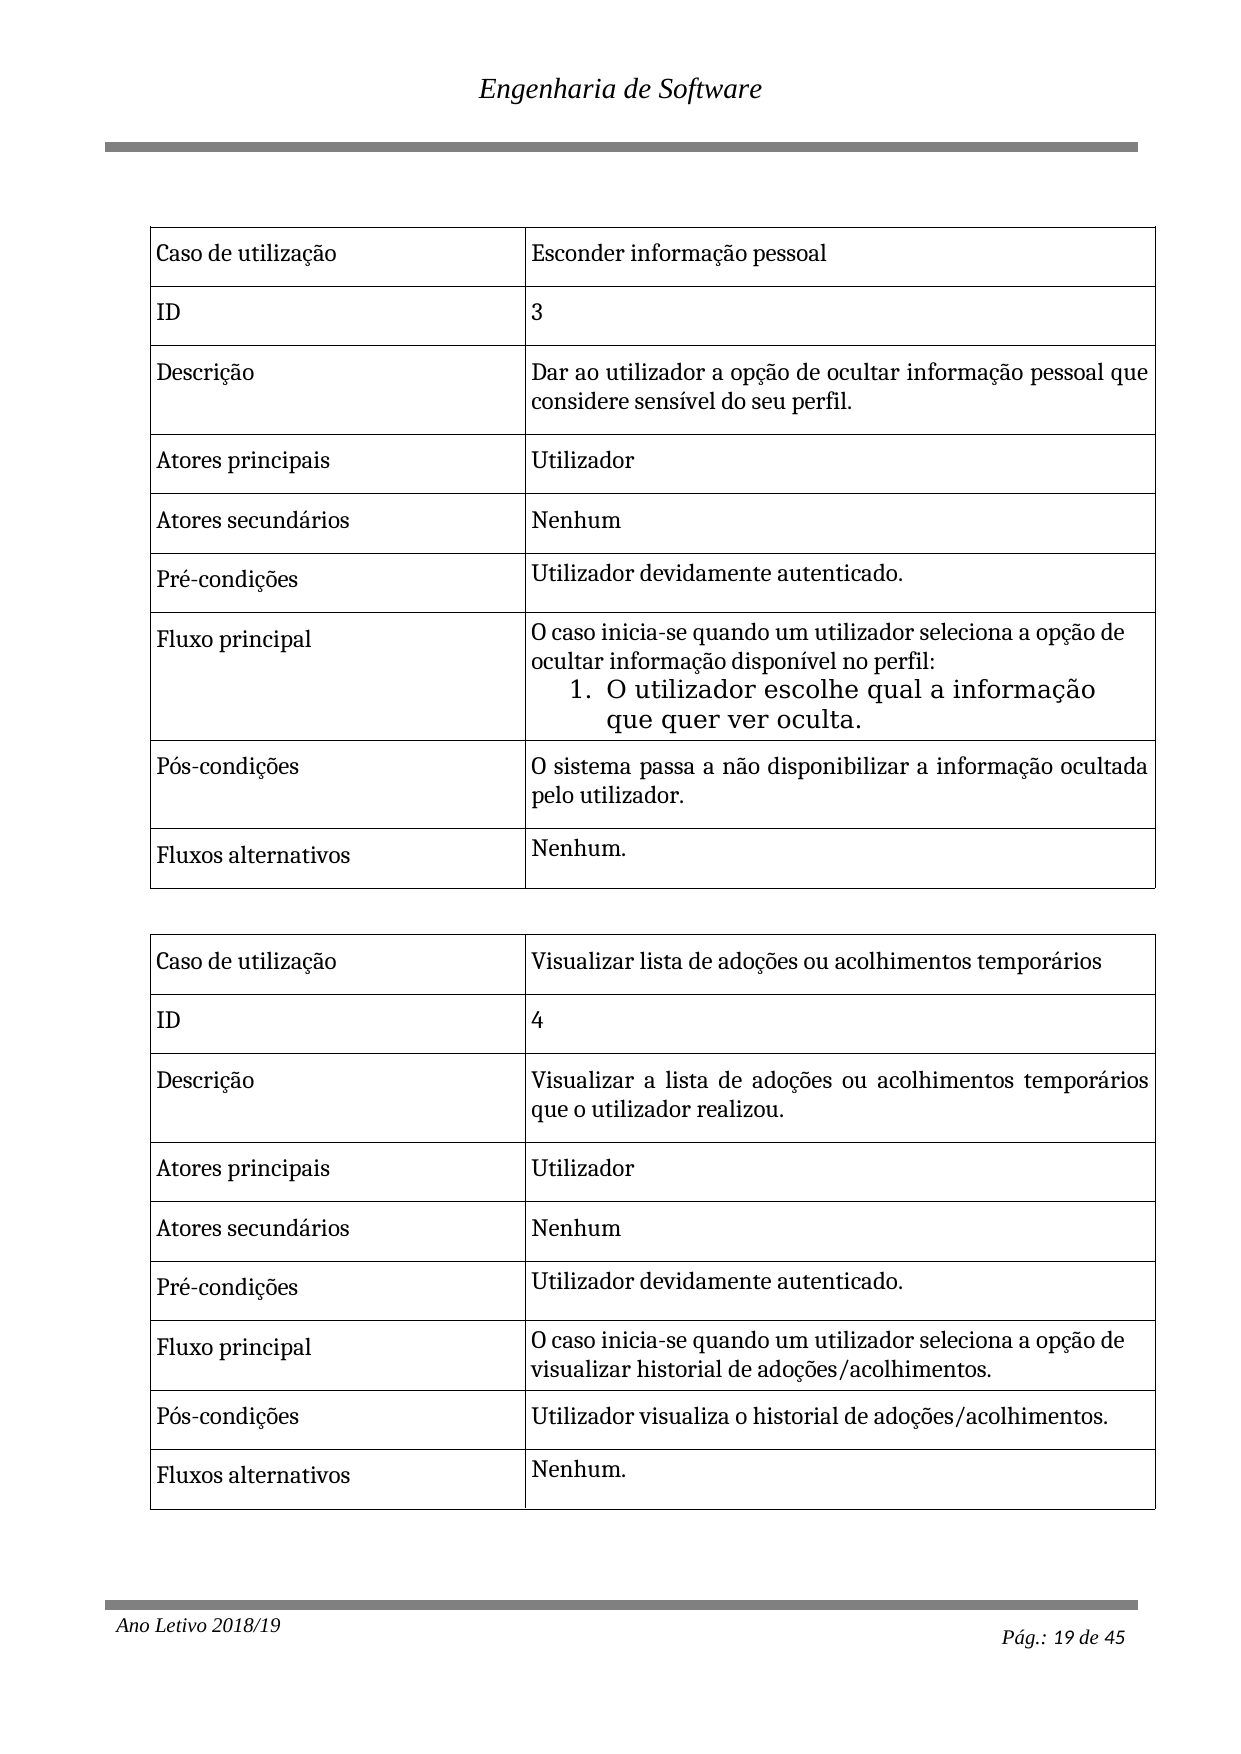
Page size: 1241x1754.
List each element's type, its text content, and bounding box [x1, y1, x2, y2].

table_cell Pré-condições [151, 1262, 525, 1320]
table_cell Fluxo principal [151, 613, 525, 740]
table_cell Dar ao utilizador a opção de ocultar informação pessoal que considere sensível do seu perfil. [526, 346, 1155, 433]
table_cell Descrição [151, 346, 525, 433]
table_cell O sistema passa a não disponibilizar a informação ocultada pelo utilizador. [526, 741, 1155, 828]
table_cell Utilizador [526, 1143, 1155, 1201]
table_cell Nenhum [526, 1202, 1155, 1261]
table_cell ID [151, 995, 525, 1053]
table_cell Fluxos alternativos [151, 829, 525, 887]
table_cell Atores principais [151, 435, 525, 493]
table_cell O caso inicia-se quando um utilizador seleciona a opção de visualizar historial de adoções/acolhimentos. [526, 1321, 1155, 1389]
table_cell Nenhum. [526, 1450, 1155, 1508]
table_header Visualizar lista de adoções ou acolhimentos temporários [526, 935, 1155, 994]
table_cell 3 [526, 287, 1155, 345]
table_cell Pós-condições [151, 741, 525, 828]
table_cell 4 [526, 995, 1155, 1053]
table_header Caso de utilização [151, 228, 525, 286]
table_cell Atores secundários [151, 494, 525, 552]
table_cell Utilizador [526, 435, 1155, 493]
table_cell ID [151, 287, 525, 345]
table_cell Descrição [151, 1054, 525, 1142]
table_cell Nenhum [526, 494, 1155, 552]
table_cell Fluxo principal [151, 1321, 525, 1389]
table_cell Utilizador visualiza o historial de adoções/acolhimentos. [526, 1391, 1155, 1449]
table_cell O caso inicia-se quando um utilizador seleciona a opção de ocultar informação disponível no perfil: O utilizador escolhe qual a informação que quer ver oculta. [526, 613, 1155, 740]
table_cell Utilizador devidamente autenticado. [526, 1262, 1155, 1320]
table_cell Nenhum. [526, 829, 1155, 887]
table_cell Utilizador devidamente autenticado. [526, 554, 1155, 612]
table_cell Pós-condições [151, 1391, 525, 1449]
table_cell Atores secundários [151, 1202, 525, 1261]
table_cell Fluxos alternativos [151, 1450, 525, 1508]
table_cell Pré-condições [151, 554, 525, 612]
table_cell Visualizar a lista de adoções ou acolhimentos temporários que o utilizador realizou. [526, 1054, 1155, 1142]
table_header Esconder informação pessoal [526, 228, 1155, 286]
table_cell Atores principais [151, 1143, 525, 1201]
table_header Caso de utilização [151, 935, 525, 994]
